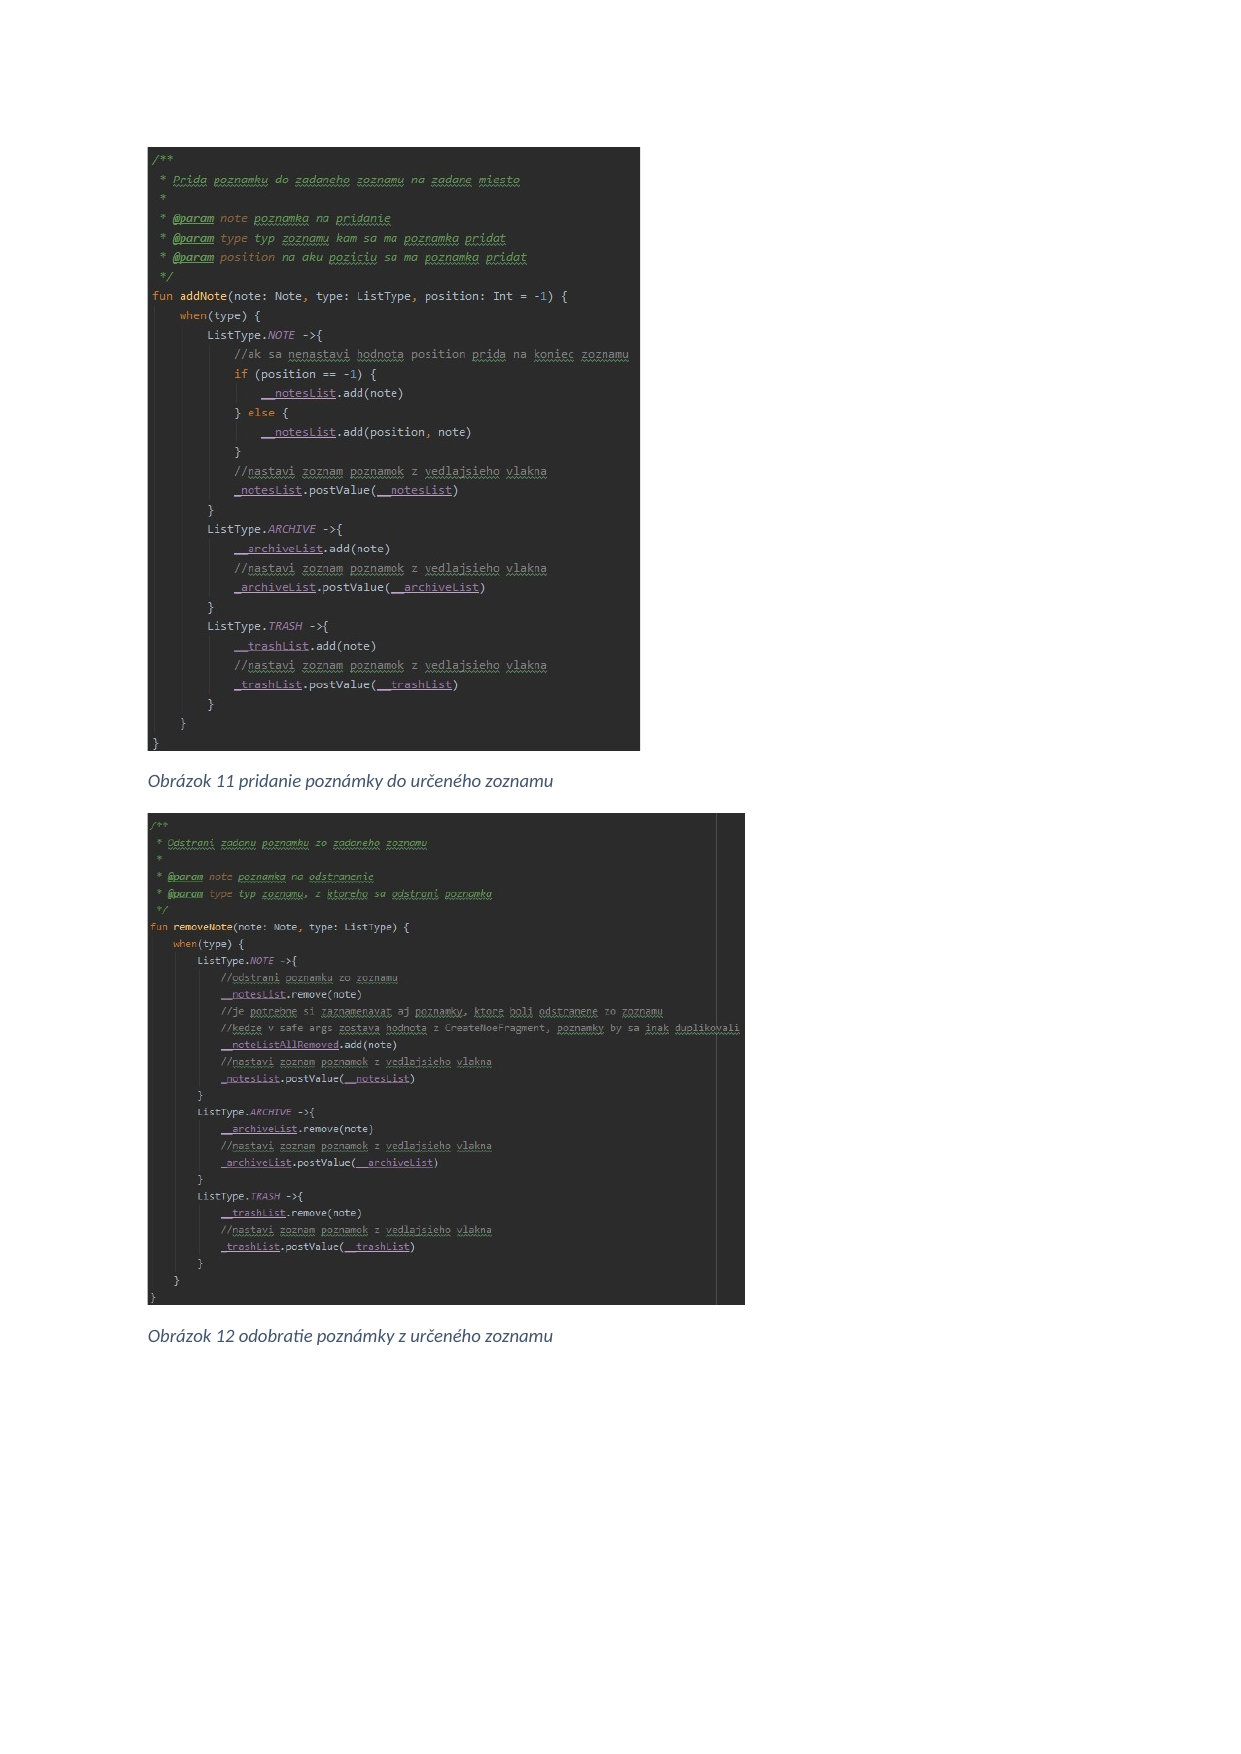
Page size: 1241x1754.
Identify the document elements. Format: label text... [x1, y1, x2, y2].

text Obrázok 12 odobratie poznámky z určeného zoznamu [148, 1324, 1093, 1347]
picture [147, 147, 641, 751]
text Obrázok 11 pridanie poznámky do určeného zoznamu [148, 769, 1093, 792]
picture [147, 813, 745, 1305]
